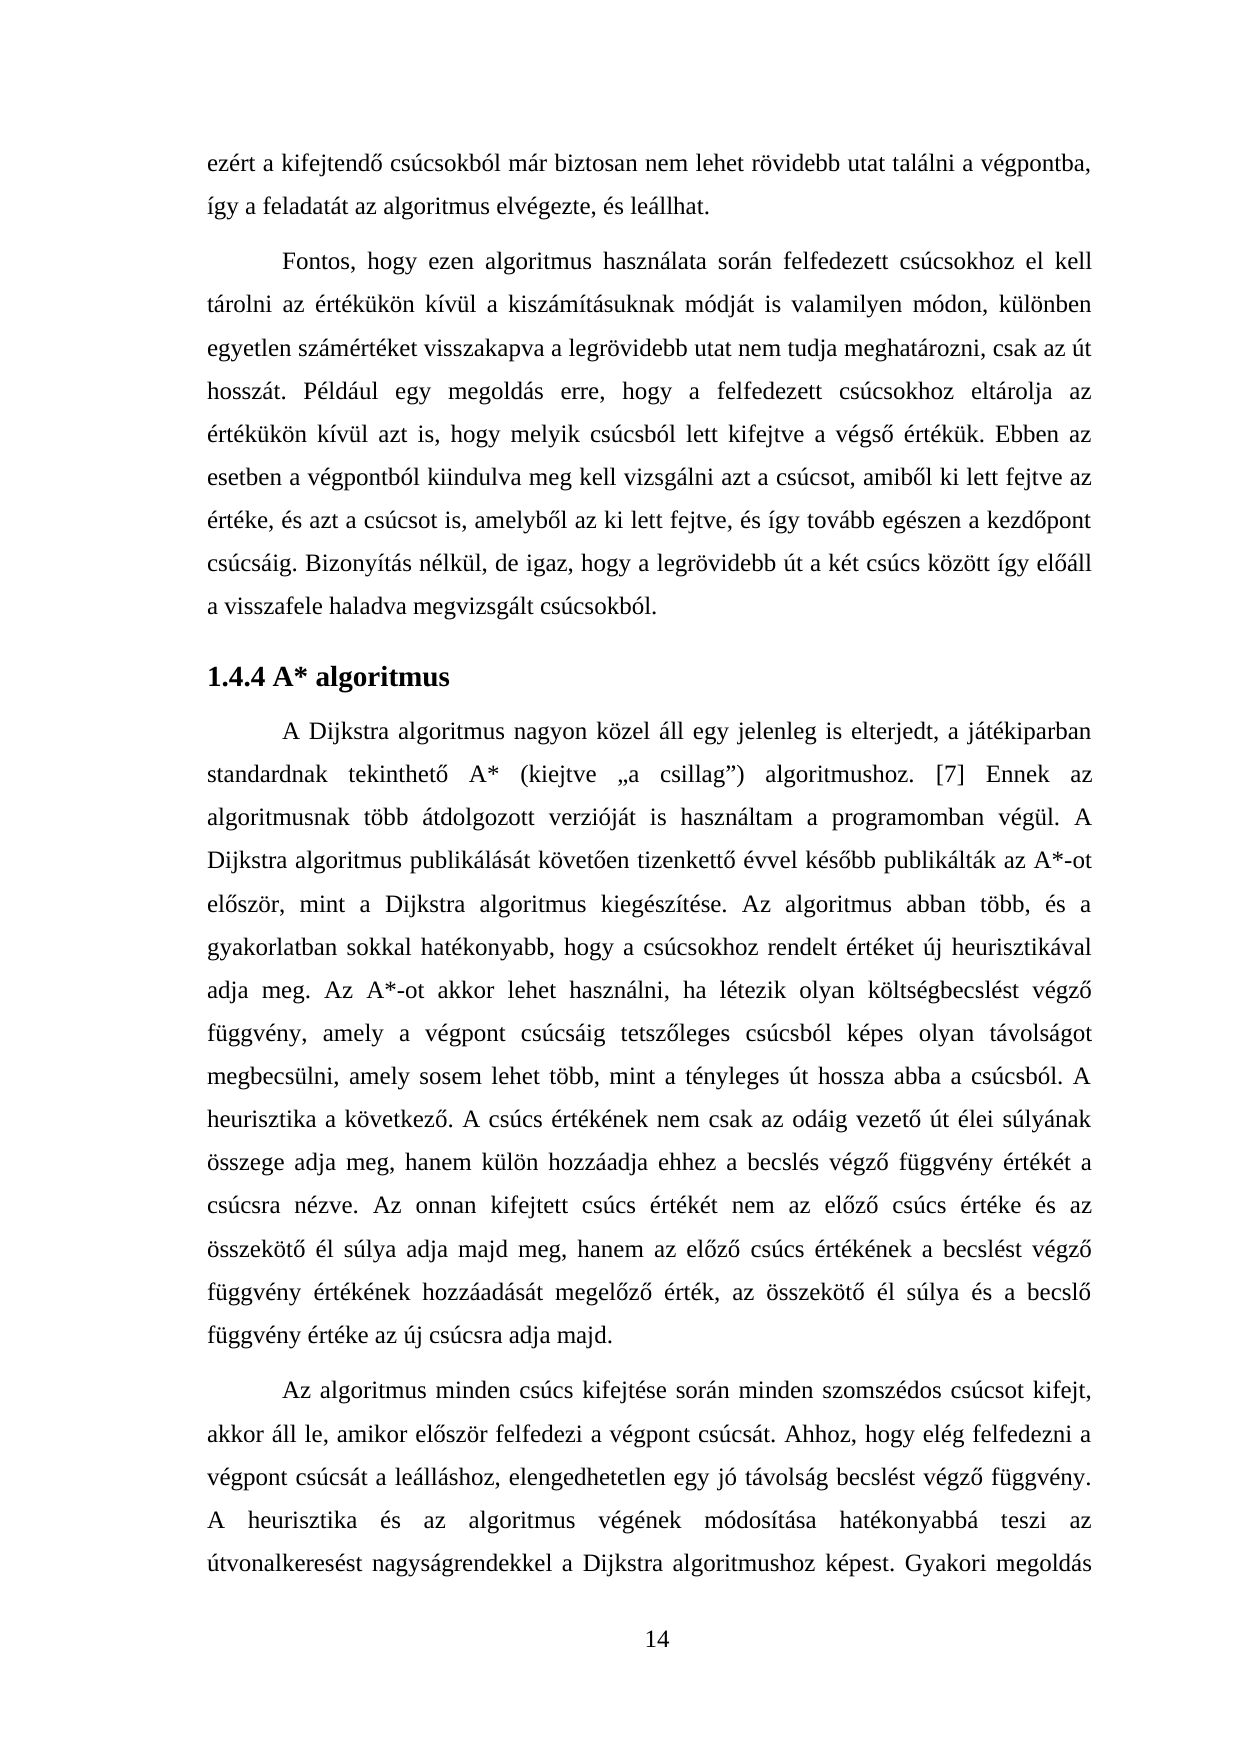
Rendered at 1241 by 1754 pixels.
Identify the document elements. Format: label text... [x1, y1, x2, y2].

text A Dijkstra algoritmus nagyon közel áll egy jelenleg is elterjedt, a játékiparban standardnak tekinthető A* (kiejtve „a csillag”) algoritmushoz. Ennek az algoritmusnak több átdolgozott verzióját is használtam a programomban végül. A Dijkstra algoritmus publikálását követően tizenkettő évvel később publikálták az A*-ot először, mint a Dijkstra algoritmus kiegészítése. Az algoritmus abban több, és a gyakorlatban sokkal hatékonyabb, hogy a csúcsokhoz rendelt értéket új heurisztikával adja meg. Az A*-ot akkor lehet használni, ha létezik olyan költségbecslést végző függvény, amely a végpont csúcsáig tetszőleges csúcsból képes olyan távolságot megbecsülni, amely sosem lehet több, mint a tényleges út hossza abba a csúcsból. A heurisztika a következő. A csúcs értékének nem csak az odáig vezető út élei súlyának összege adja meg, hanem külön hozzáadja ehhez a becslés végző függvény értékét a csúcsra nézve. Az onnan kifejtett csúcs értékét nem az előző csúcs értéke és az összekötő él súlya adja majd meg, hanem az előző csúcs értékének a becslést végző függvény értékének hozzáadását megelőző érték, az összekötő él súlya és a becslő függvény értéke az új csúcsra adja majd. [207, 716, 1092, 1349]
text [207, 1376, 1092, 1577]
subtitle A* algoritmus [207, 659, 1092, 693]
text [207, 148, 1092, 219]
text Fontos, hogy ezen algoritmus használata során felfedezett csúcsokhoz el kell tárolni az értékükön kívül a kiszámításuknak módját is valamilyen módon, különben egyetlen számértéket visszakapva a legrövidebb utat nem tudja meghatározni, csak az út hosszát. Például egy megoldás erre, hogy a felfedezett csúcsokhoz eltárolja az értékükön kívül azt is, hogy melyik csúcsból lett kifejtve a végső értékük. Ebben az esetben a végpontból kiindulva meg kell vizsgálni azt a csúcsot, amiből ki lett fejtve az értéke, és azt a csúcsot is, amelyből az ki lett fejtve, és így tovább egészen a kezdőpont csúcsáig. Bizonyítás nélkül, de igaz, hogy a legrövidebb út a két csúcs között így előáll a visszafele haladva megvizsgált csúcsokból. [207, 246, 1092, 620]
